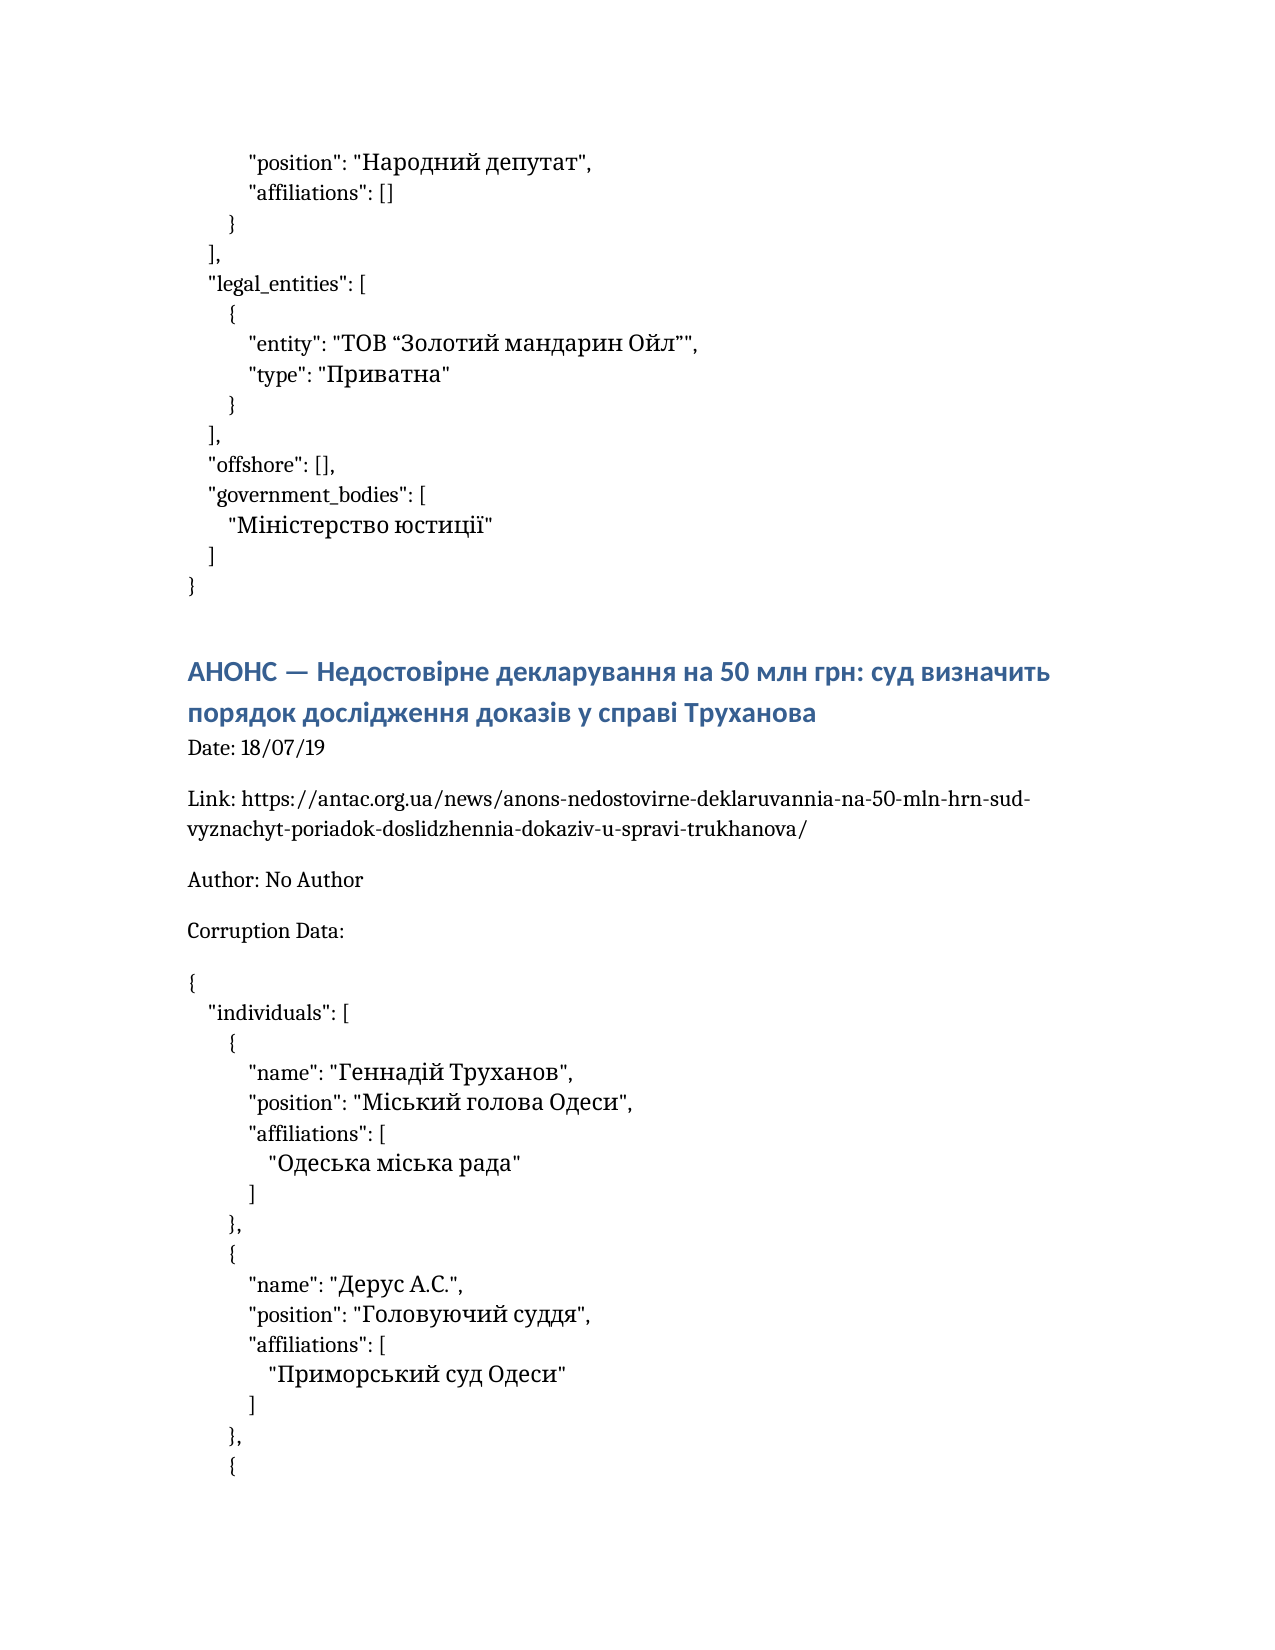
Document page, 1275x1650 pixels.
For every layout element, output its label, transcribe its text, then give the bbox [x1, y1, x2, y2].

text Corruption Data: [187, 918, 1087, 945]
text Author: No Author [187, 867, 1087, 894]
text Link: https://antac.org.ua/news/anons-nedostovirne-deklaruvannia-na-50-mln-hrn-sud-vyznachyt-poriadok-doslidzhennia-dokaziv-u-spravi-trukhanova/ [187, 786, 1087, 843]
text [187, 150, 1087, 599]
text Date: 18/07/19 [187, 735, 1087, 761]
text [187, 969, 1087, 1479]
subtitle АНОНС — Недостовірне декларування на 50 млн грн: суд визначить порядок дослідження доказів у справі Труханова [187, 653, 1087, 730]
